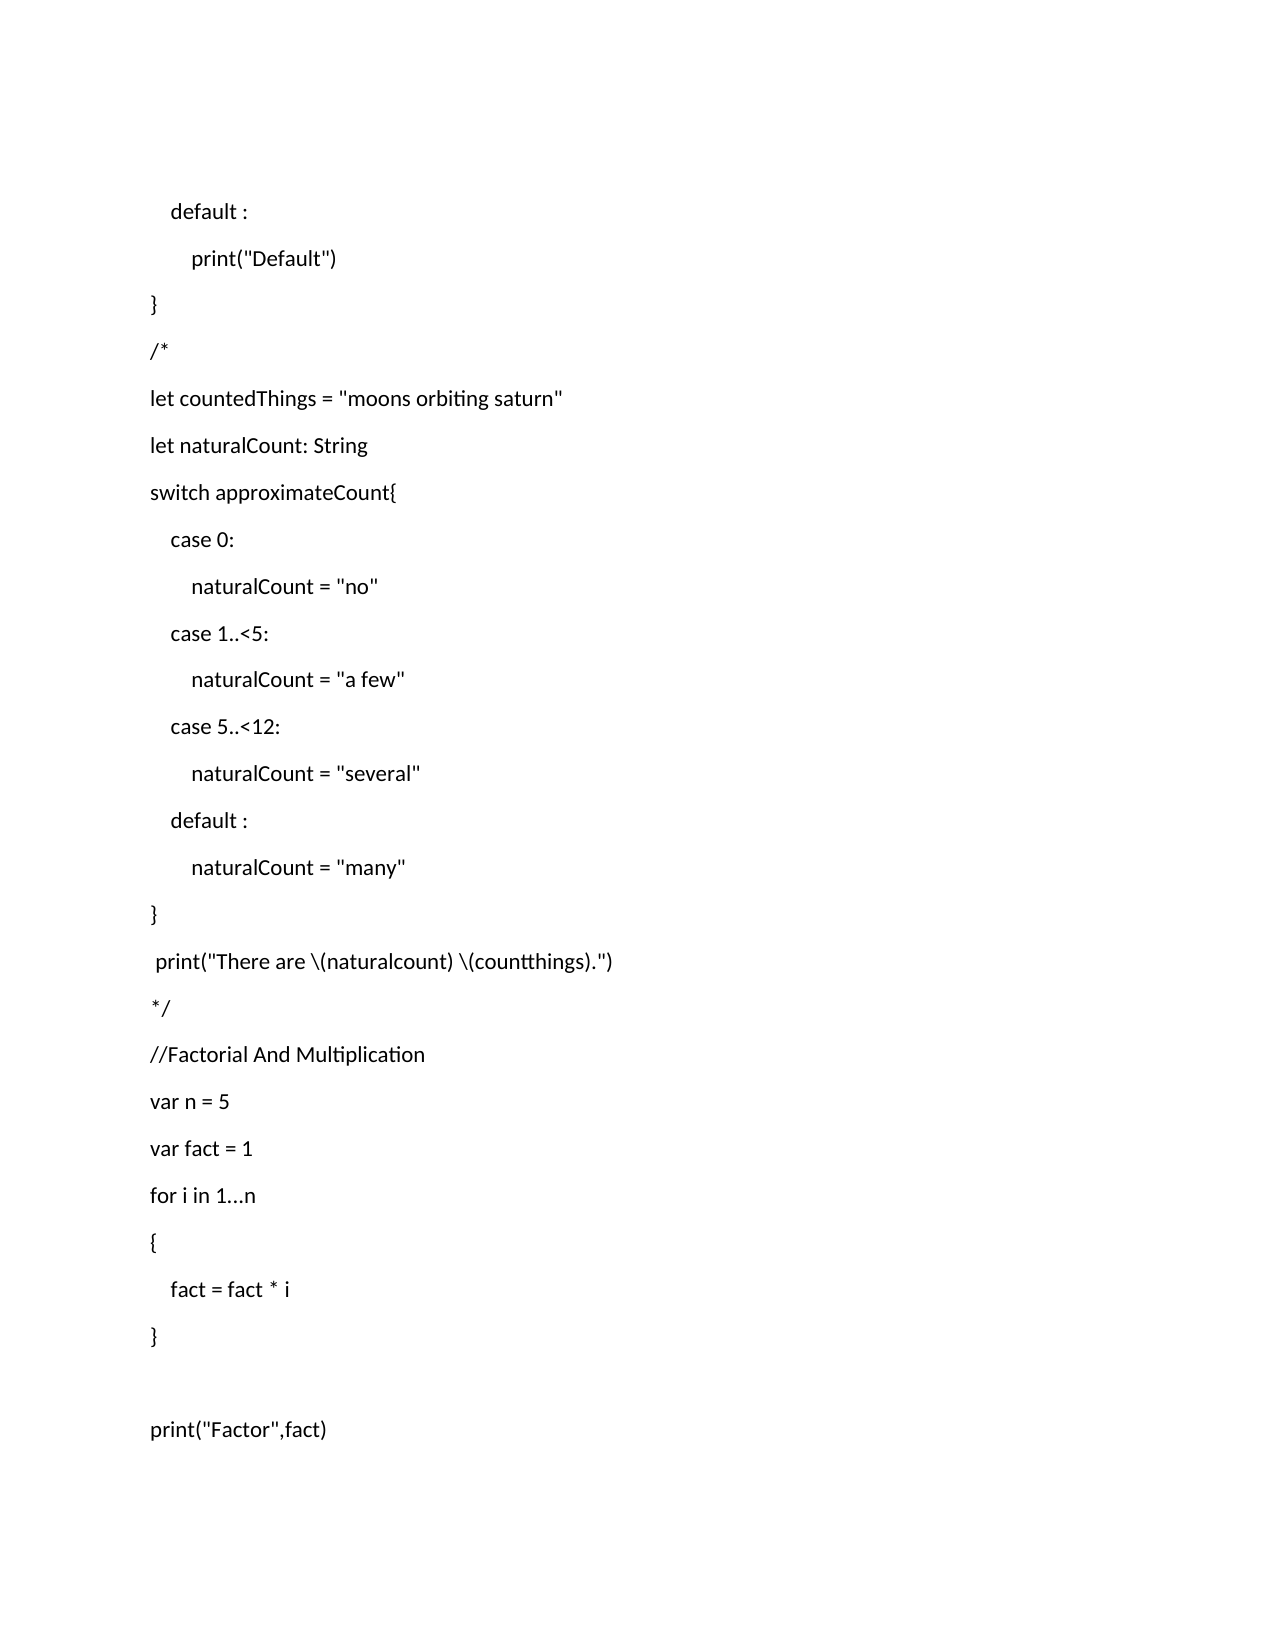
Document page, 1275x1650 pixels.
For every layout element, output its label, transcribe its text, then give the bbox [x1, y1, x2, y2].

text print("There are \(naturalcount) \(countthings).") [150, 947, 1125, 975]
text naturalCount = "many" [150, 853, 1125, 881]
text default : [150, 197, 1125, 225]
text /* [150, 337, 1125, 366]
text print("Default") [150, 244, 1125, 272]
text print("Factor",fact) [150, 1416, 1125, 1444]
text case 0: [150, 525, 1125, 553]
text naturalCount = "several" [150, 759, 1125, 787]
text let countedThings = "moons orbiting saturn" [150, 384, 1125, 412]
text default : [150, 806, 1125, 834]
text } [150, 1322, 1125, 1350]
text var fact = 1 [150, 1134, 1125, 1162]
text switch approximateCount{ [150, 478, 1125, 506]
text let naturalCount: String [150, 431, 1125, 459]
text case 5..<12: [150, 712, 1125, 741]
text } [150, 900, 1125, 928]
text var n = 5 [150, 1087, 1125, 1116]
text fact = fact * i [150, 1275, 1125, 1303]
text naturalCount = "a few" [150, 666, 1125, 694]
text { [150, 1228, 1125, 1256]
text for i in 1...n [150, 1181, 1125, 1209]
text } [150, 291, 1125, 319]
text //Factorial And Multiplication [150, 1041, 1125, 1069]
text naturalCount = "no" [150, 572, 1125, 600]
text */ [150, 994, 1125, 1022]
text case 1..<5: [150, 619, 1125, 647]
